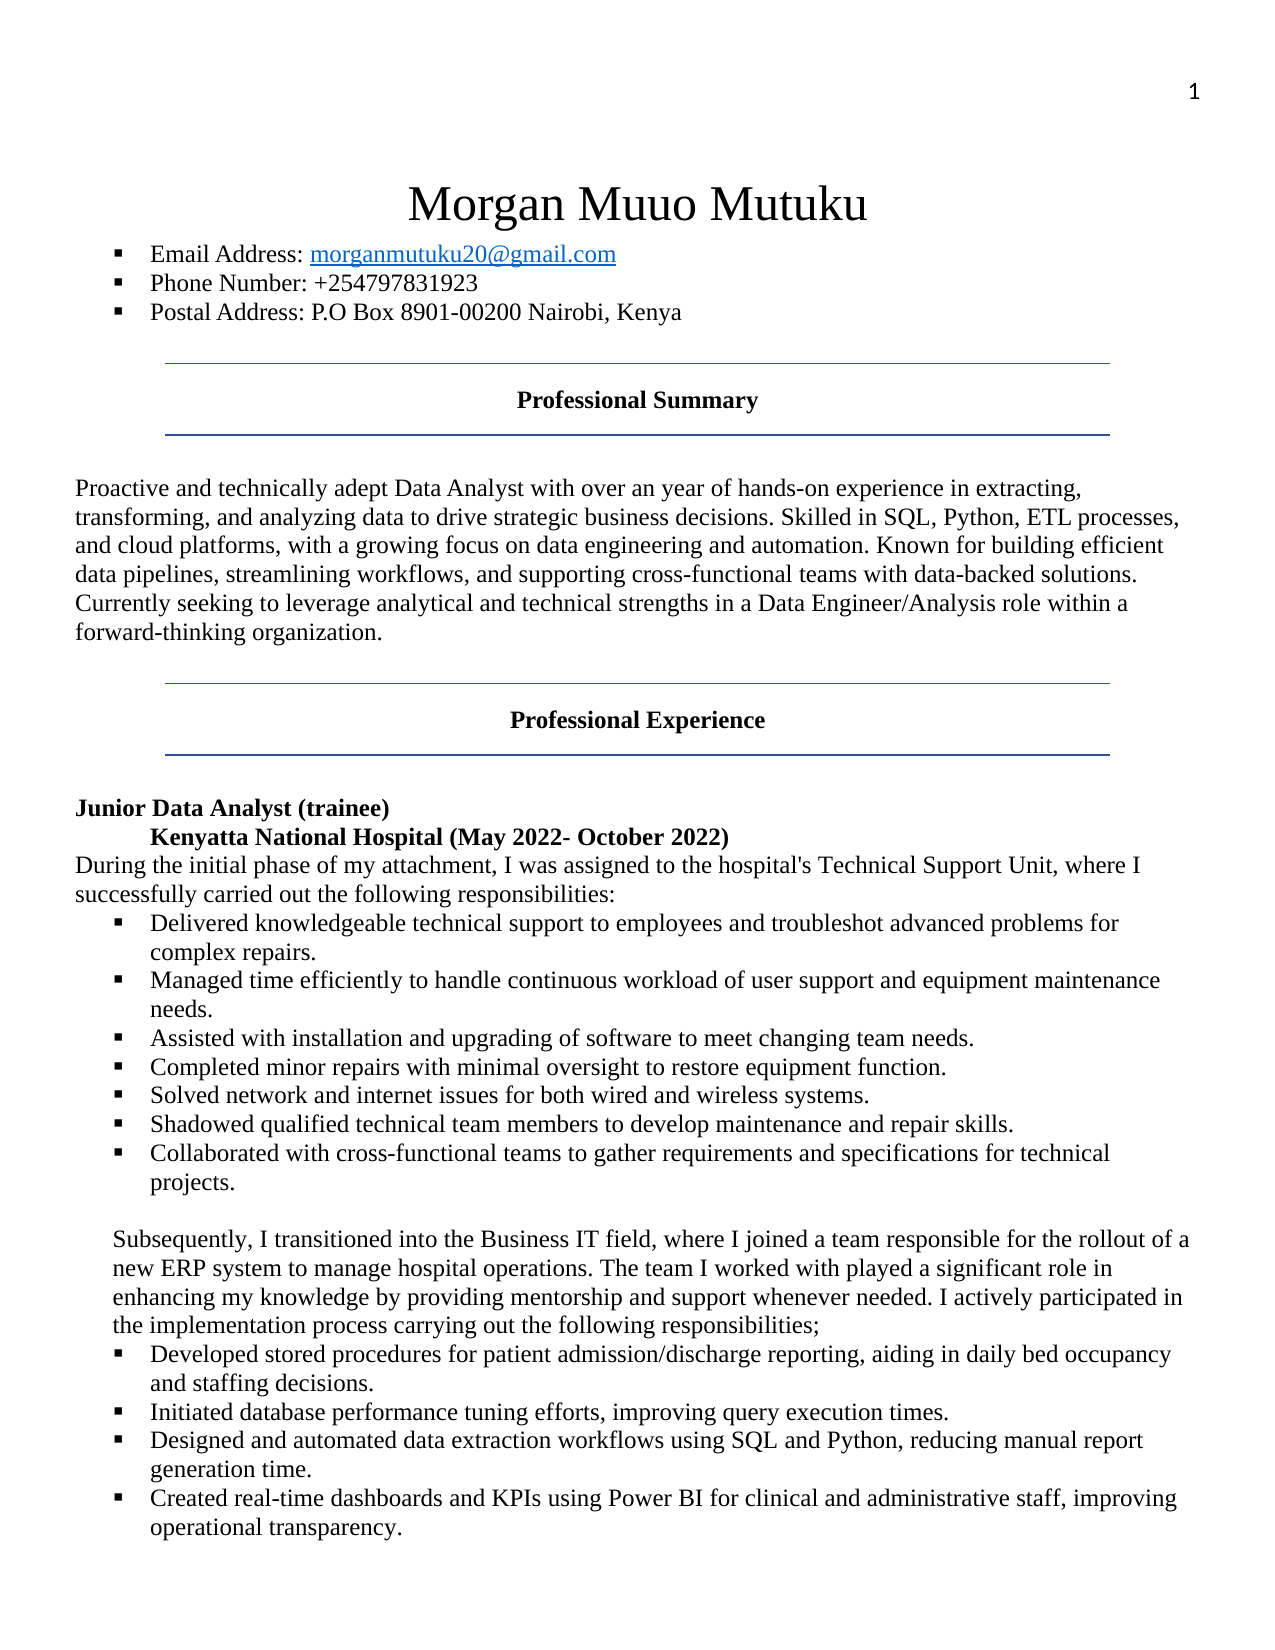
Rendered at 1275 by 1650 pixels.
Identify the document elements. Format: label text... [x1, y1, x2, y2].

list Designed and automated data extraction workflows using SQL and Python, reducing manual report generation time. [112, 1426, 1200, 1483]
text Professional Summary [165, 364, 1110, 434]
list Delivered knowledgeable technical support to employees and troubleshot advanced problems for complex repairs. [112, 908, 1200, 966]
list Shadowed qualified technical team members to develop maintenance and repair skills. [112, 1109, 1200, 1138]
list Postal Address: P.O Box 8901-00200 Nairobi, Kenya [112, 297, 1200, 326]
text Junior Data Analyst (trainee) [75, 793, 1200, 822]
subtitle Morgan Muuo Mutuku [75, 173, 1200, 231]
list Phone Number: +254797831923 [112, 268, 1200, 297]
list Solved network and internet issues for both wired and wireless systems. [112, 1081, 1200, 1109]
list Initiated database performance tuning efforts, improving query execution times. [112, 1397, 1200, 1426]
list Managed time efficiently to handle continuous workload of user support and equipment maintenance needs. [112, 966, 1200, 1023]
text Kenyatta National Hospital (May 2022- October 2022) [75, 822, 1200, 851]
list Developed stored procedures for patient admission/discharge reporting, aiding in daily bed occupancy and staffing decisions. [112, 1339, 1200, 1397]
text During the initial phase of my attachment, I was assigned to the hospital's Technical Support Unit, where I successfully carried out the following responsibilities: [75, 851, 1200, 908]
list Completed minor repairs with minimal oversight to restore equipment function. [112, 1052, 1200, 1081]
list Collaborated with cross-functional teams to gather requirements and specifications for technical projects. [112, 1138, 1200, 1196]
list Assisted with installation and upgrading of software to meet changing team needs. [112, 1023, 1200, 1052]
list Email Address: morganmutuku20@gmail.com [112, 239, 1200, 268]
text Proactive and technically adept Data Analyst with over an year of hands-on experience in extracting, transforming, and analyzing data to drive strategic business decisions. Skilled in SQL, Python, ETL processes, and cloud platforms, with a growing focus on data engineering and automation. Known for building efficient data pipelines, streamlining workflows, and supporting cross-functional teams with data-backed solutions. Currently seeking to leverage analytical and technical strengths in a Data Engineer/Analysis role within a forward-thinking organization. [75, 473, 1200, 646]
list Created real-time dashboards and KPIs using Power BI for clinical and administrative staff, improving operational transparency. [112, 1483, 1200, 1541]
text Professional Experience [165, 684, 1110, 754]
text Subsequently, I transitioned into the Business IT field, where I joined a team responsible for the rollout of a new ERP system to manage hospital operations. The team I worked with played a significant role in enhancing my knowledge by providing mentorship and support whenever needed. I actively participated in the implementation process carrying out the following responsibilities; [112, 1224, 1200, 1339]
